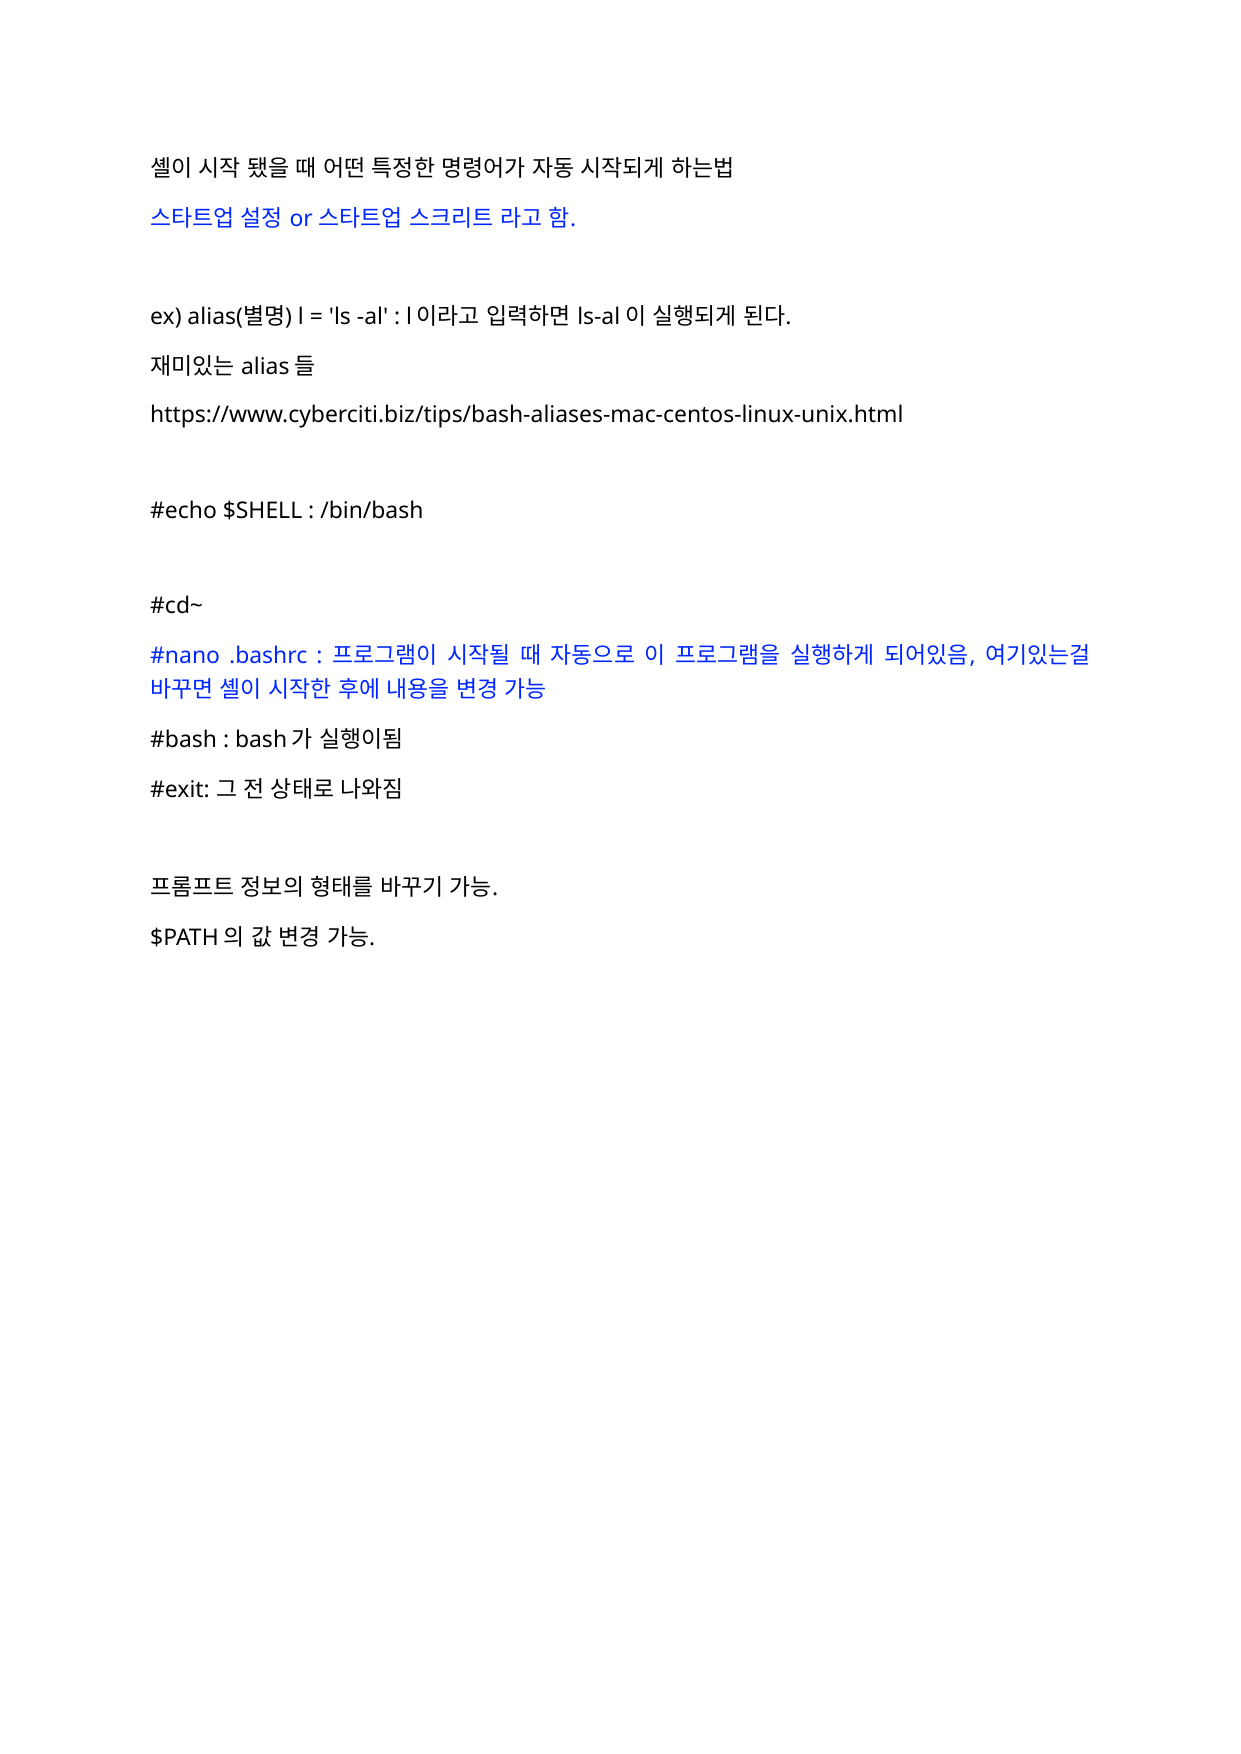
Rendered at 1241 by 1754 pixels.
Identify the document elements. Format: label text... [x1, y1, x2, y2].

text #nano .bashrc : 프로그램이 시작될 때 자동으로 이 프로그램을 실행하게 되어있음, 여기있는걸 바꾸면 셸이 시작한 후에 내용을 변경 가능 [150, 637, 1090, 704]
text #bash : bash가 실행이됨 [150, 721, 1090, 754]
text https://www.cyberciti.biz/tips/bash-aliases-mac-centos-linux-unix.html [150, 398, 1090, 429]
text #cd~ [150, 589, 1090, 621]
text 프롬프트 정보의 형태를 바꾸기 가능. [150, 868, 1090, 902]
text #exit: 그 전 상태로 나와짐 [150, 771, 1090, 804]
text 재미있는 alias들 [150, 348, 1090, 381]
text 스타트업 설정 or 스타트업 스크리트 라고 함. [150, 200, 1090, 233]
text 셸이 시작 됐을 때 어떤 특정한 명령어가 자동 시작되게 하는법 [150, 150, 1090, 183]
text ex) alias(별명) l = 'ls -al' : l이라고 입력하면 ls-al이 실행되게 된다. [150, 298, 1090, 331]
text #echo $SHELL : /bin/bash [150, 494, 1090, 525]
text $PATH의 값 변경 가능. [150, 918, 1090, 952]
